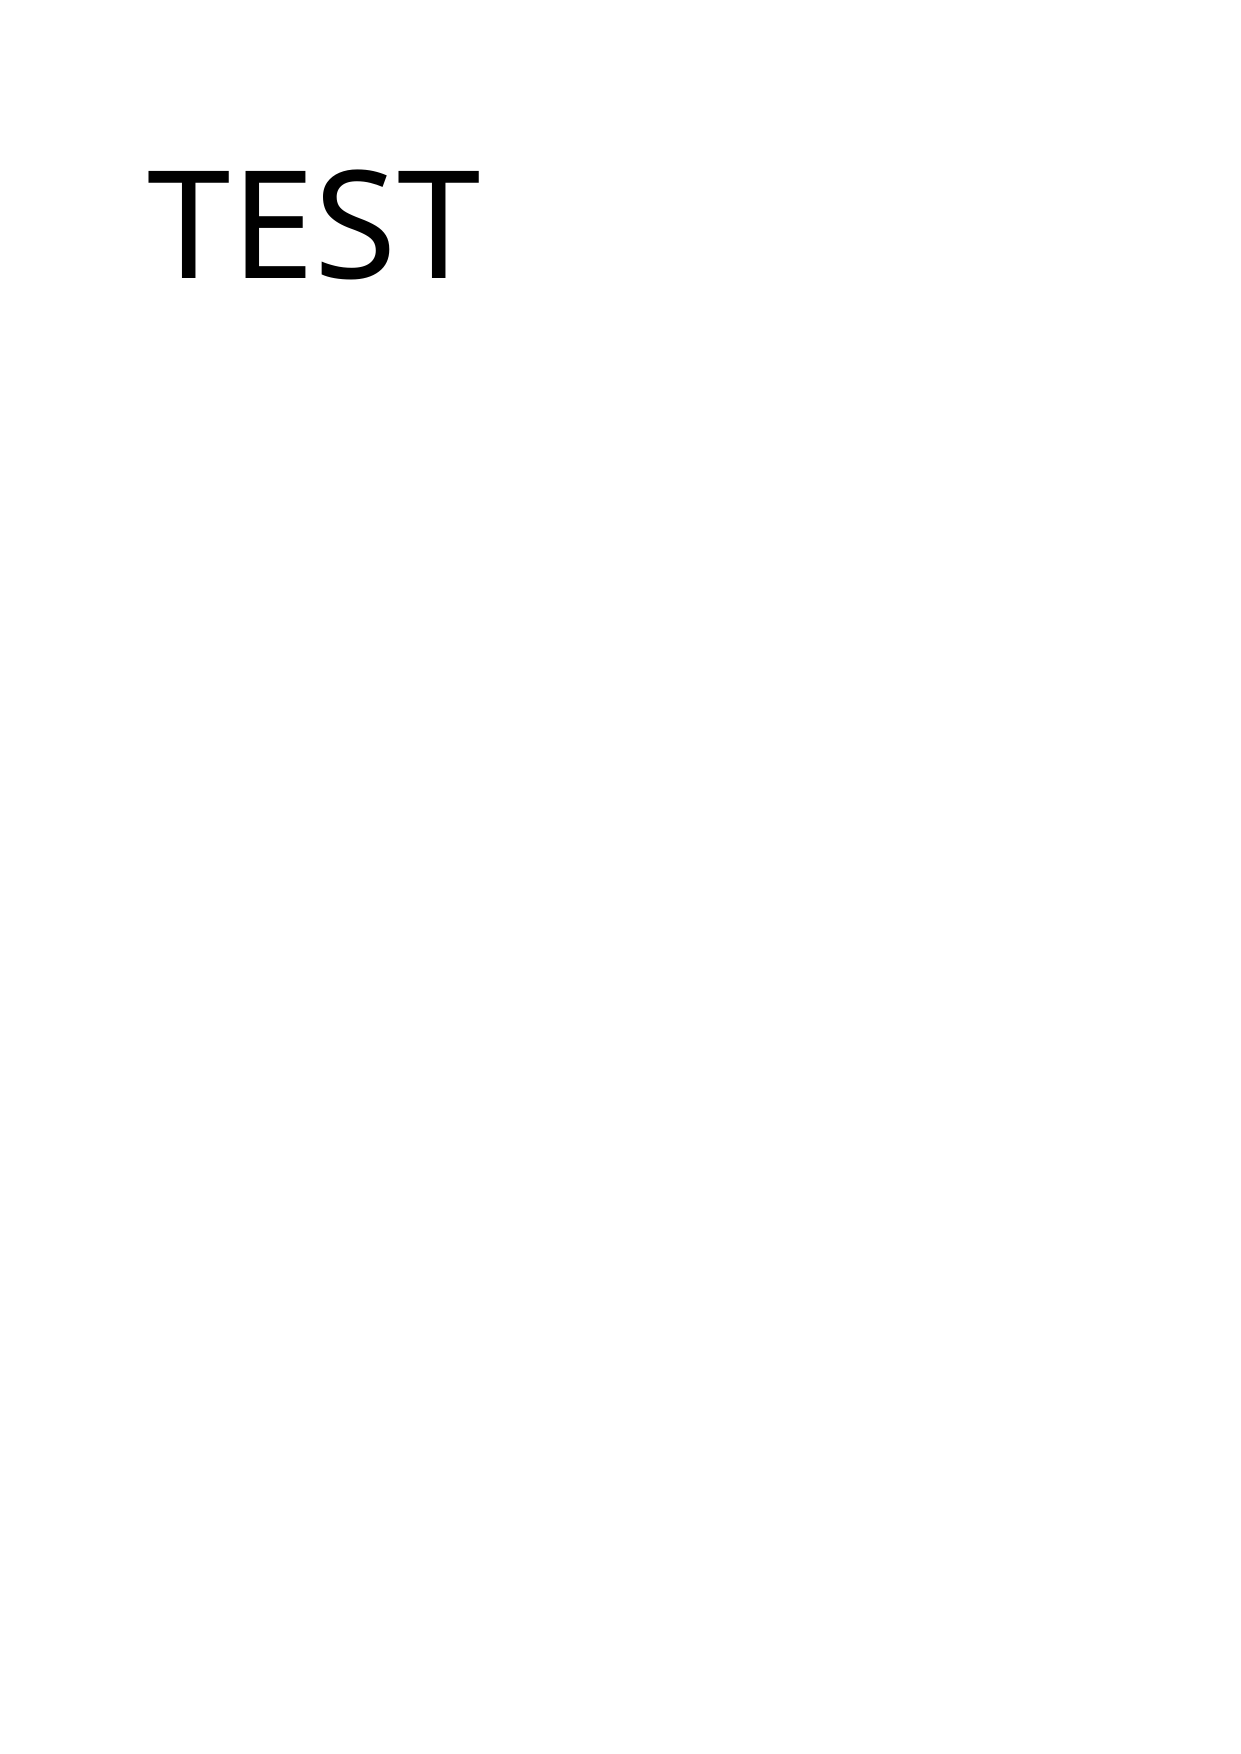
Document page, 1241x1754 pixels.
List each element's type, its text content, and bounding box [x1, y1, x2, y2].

text TEST [148, 118, 1122, 322]
